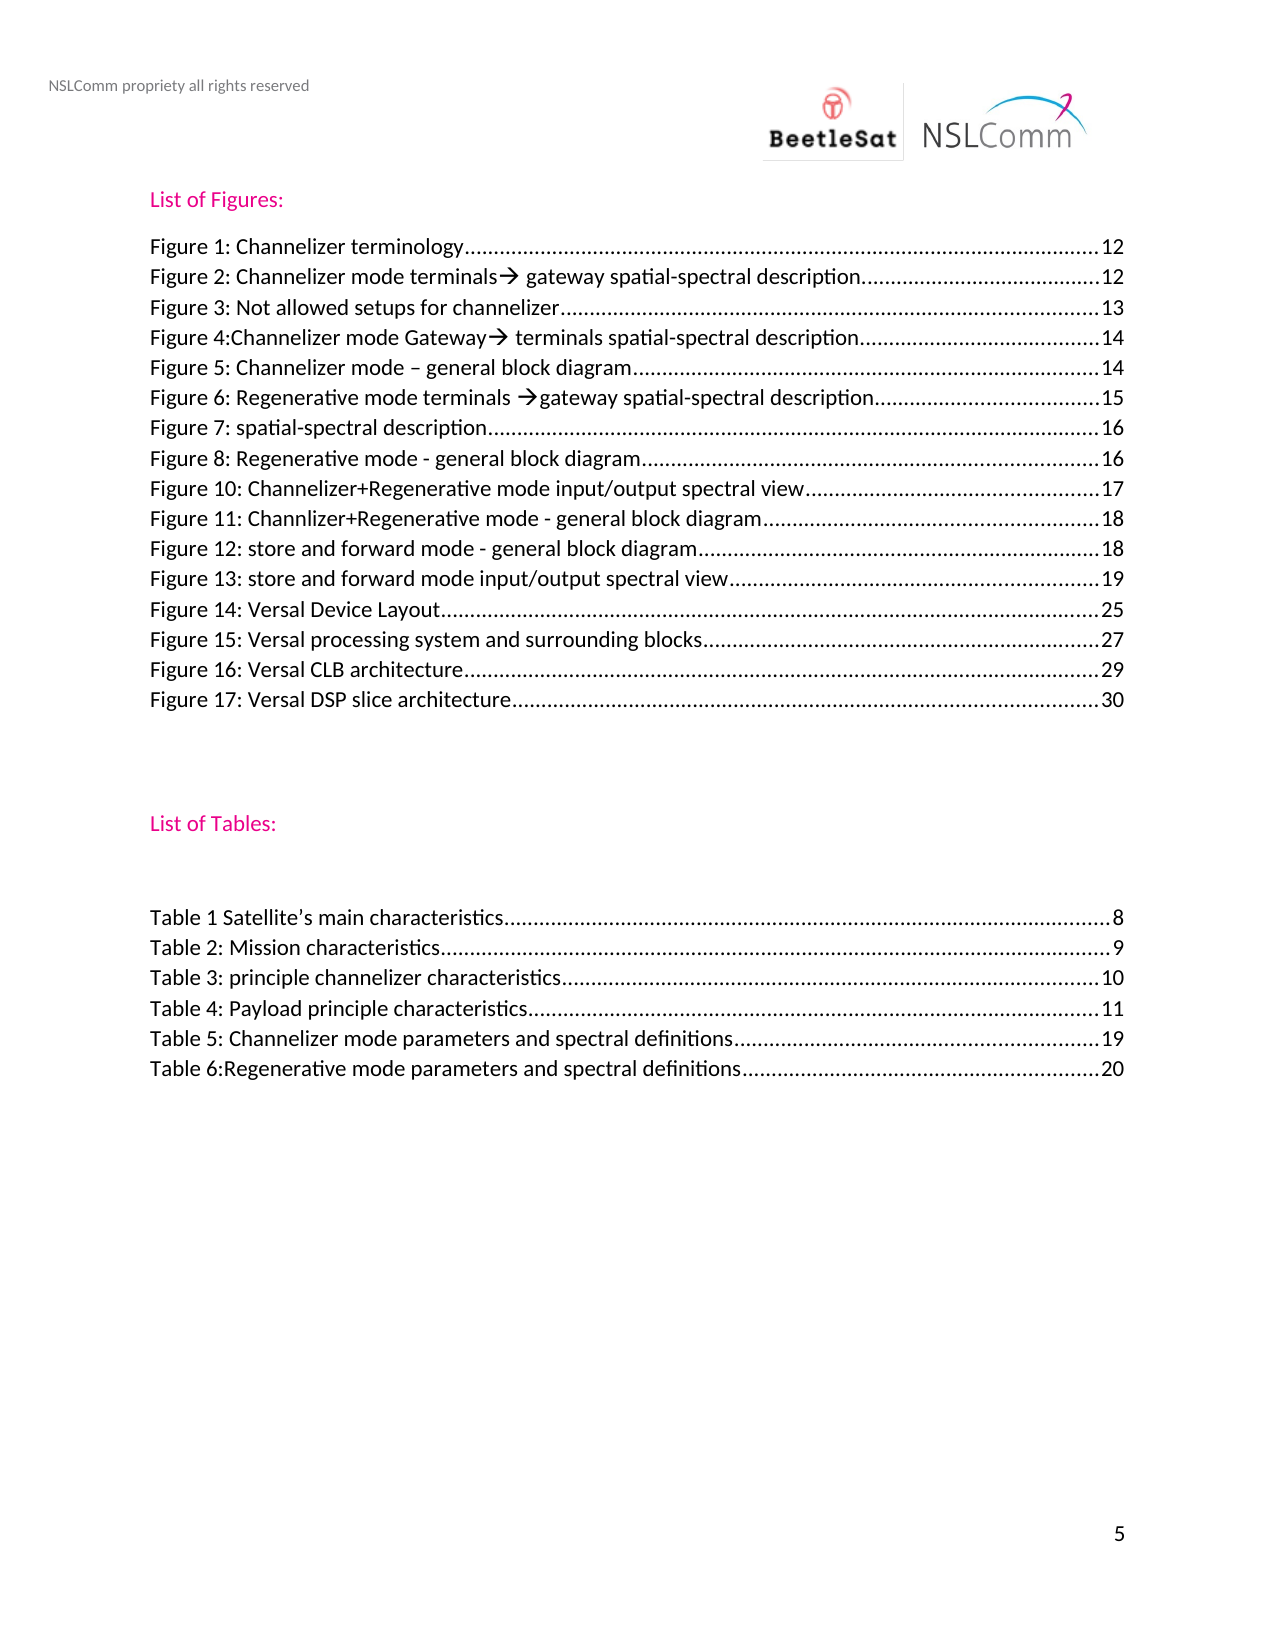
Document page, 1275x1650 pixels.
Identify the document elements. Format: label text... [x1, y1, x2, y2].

text Figure 17: Versal DSP slice architecture 30 [150, 685, 1125, 713]
text Figure 8: Regenerative mode - general block diagram 16 [150, 444, 1125, 472]
text Table 5: Channelizer mode parameters and spectral definitions 19 [150, 1024, 1125, 1052]
text Figure 1: Channelizer terminology 12 [150, 232, 1125, 260]
text Figure 16: Versal CLB architecture 29 [150, 655, 1125, 683]
text Table 6:Regenerative mode parameters and spectral definitions 20 [150, 1054, 1125, 1082]
text Figure 7: spatial-spectral description 16 [150, 413, 1125, 441]
text Figure 14: Versal Device Layout 25 [150, 595, 1125, 623]
text Figure 13: store and forward mode input/output spectral view 19 [150, 564, 1125, 592]
text Figure 3: Not allowed setups for channelizer 13 [150, 293, 1125, 321]
picture [907, 90, 1098, 149]
text Figure 15: Versal processing system and surrounding blocks 27 [150, 625, 1125, 653]
text Figure 2: Channelizer mode terminals gateway spatial-spectral description. 12 [150, 262, 1125, 290]
text Figure 11: Channlizer+Regenerative mode - general block diagram 18 [150, 504, 1125, 532]
text Figure 6: Regenerative mode terminals gateway spatial-spectral description. 15 [150, 383, 1125, 411]
text Table 4: Payload principle characteristics 11 [150, 994, 1125, 1022]
text Figure 12: store and forward mode - general block diagram 18 [150, 534, 1125, 562]
text Figure 4:Channelizer mode Gateway terminals spatial-spectral description. 14 [150, 323, 1125, 351]
text List of Tables: [150, 809, 1125, 837]
text Table 3: principle channelizer characteristics 10 [150, 963, 1125, 991]
picture [762, 83, 905, 162]
text List of Figures: [150, 185, 1125, 213]
text Table 1 Satellite’s main characteristics 8 [150, 903, 1125, 931]
text Figure 5: Channelizer mode – general block diagram 14 [150, 353, 1125, 381]
text Figure 10: Channelizer+Regenerative mode input/output spectral view 17 [150, 474, 1125, 502]
text Table 2: Mission characteristics 9 [150, 933, 1125, 961]
